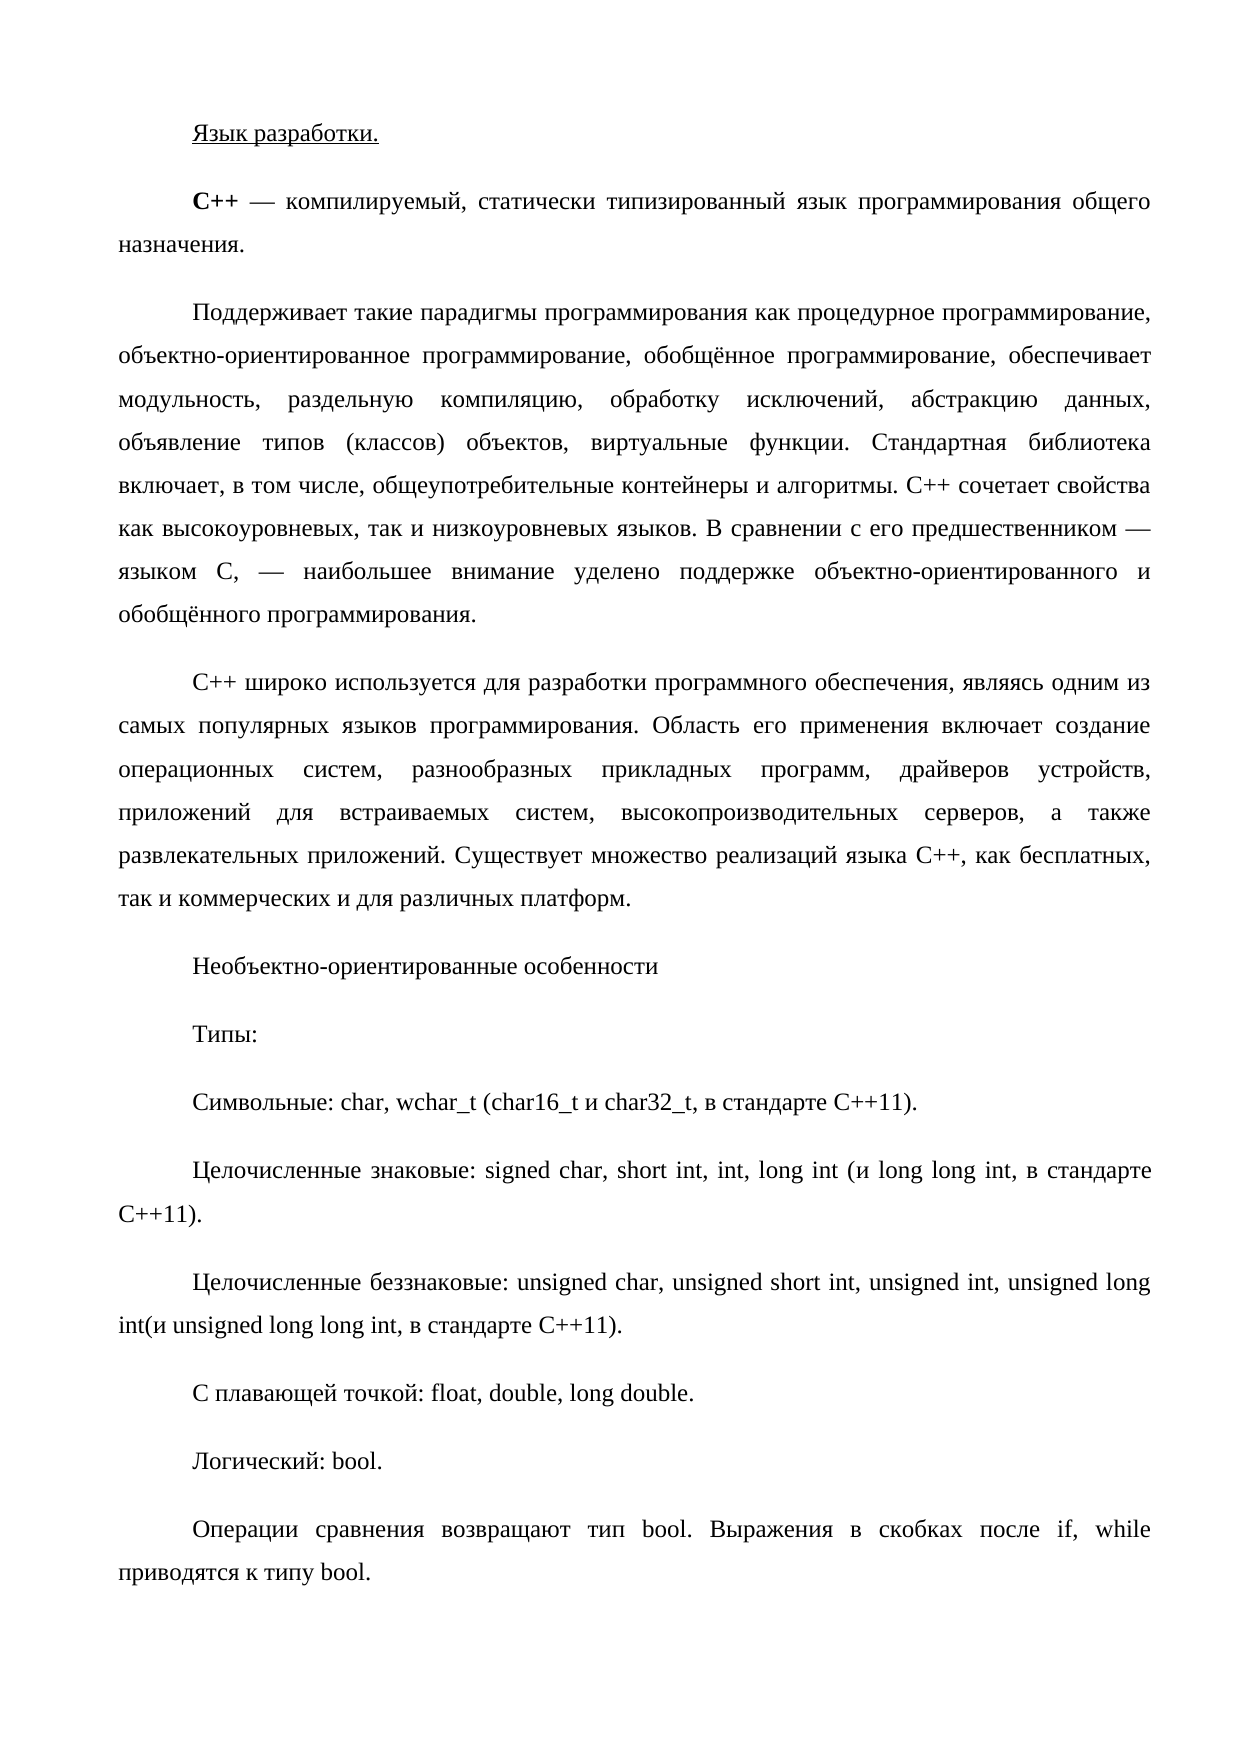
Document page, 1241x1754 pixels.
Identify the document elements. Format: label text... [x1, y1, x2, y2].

text Целочисленные знаковые: signed char, short int, int, long int (и long long int, в стандарте C++11). [118, 1156, 1152, 1227]
text Типы: [118, 1019, 1152, 1048]
text C++ широко используется для разработки программного обеспечения, являясь одним из самых популярных языков программирования. Область его применения включает создание операционных систем, разнообразных прикладных программ, драйверов устройств, приложений для встраиваемых систем, высокопроизводительных серверов, а также развлекательных приложений. Существует множество реализаций языка C++, как бесплатных, так и коммерческих и для различных платформ. [118, 667, 1152, 912]
text C++ — компилируемый, статически типизированный язык программирования общего назначения. [118, 186, 1152, 258]
text Поддерживает такие парадигмы программирования как процедурное программирование, объектно-ориентированное программирование, обобщённое программирование, обеспечивает модульность, раздельную компиляцию, обработку исключений, абстракцию данных, объявление типов (классов) объектов, виртуальные функции. Стандартная библиотека включает, в том числе, общеупотребительные контейнеры и алгоритмы. C++ сочетает свойства как высокоуровневых, так и низкоуровневых языков. В сравнении с его предшественником — языком C, — наибольшее внимание уделено поддержке объектно-ориентированного и обобщённого программирования. [118, 297, 1152, 628]
text Целочисленные беззнаковые: unsigned char, unsigned short int, unsigned int, unsigned long int(и unsigned long long int, в стандарте C++11). [118, 1267, 1152, 1339]
text Необъектно-ориентированные особенности [118, 951, 1152, 980]
text Символьные: char, wchar_t (char16_t и char32_t, в стандарте C++11). [118, 1087, 1152, 1116]
text Операции сравнения возвращают тип bool. Выражения в скобках после if, while приводятся к типу bool. [118, 1514, 1152, 1586]
text Язык разработки. [118, 118, 1152, 147]
text Логический: bool. [118, 1446, 1152, 1475]
text С плавающей точкой: float, double, long double. [118, 1378, 1152, 1407]
